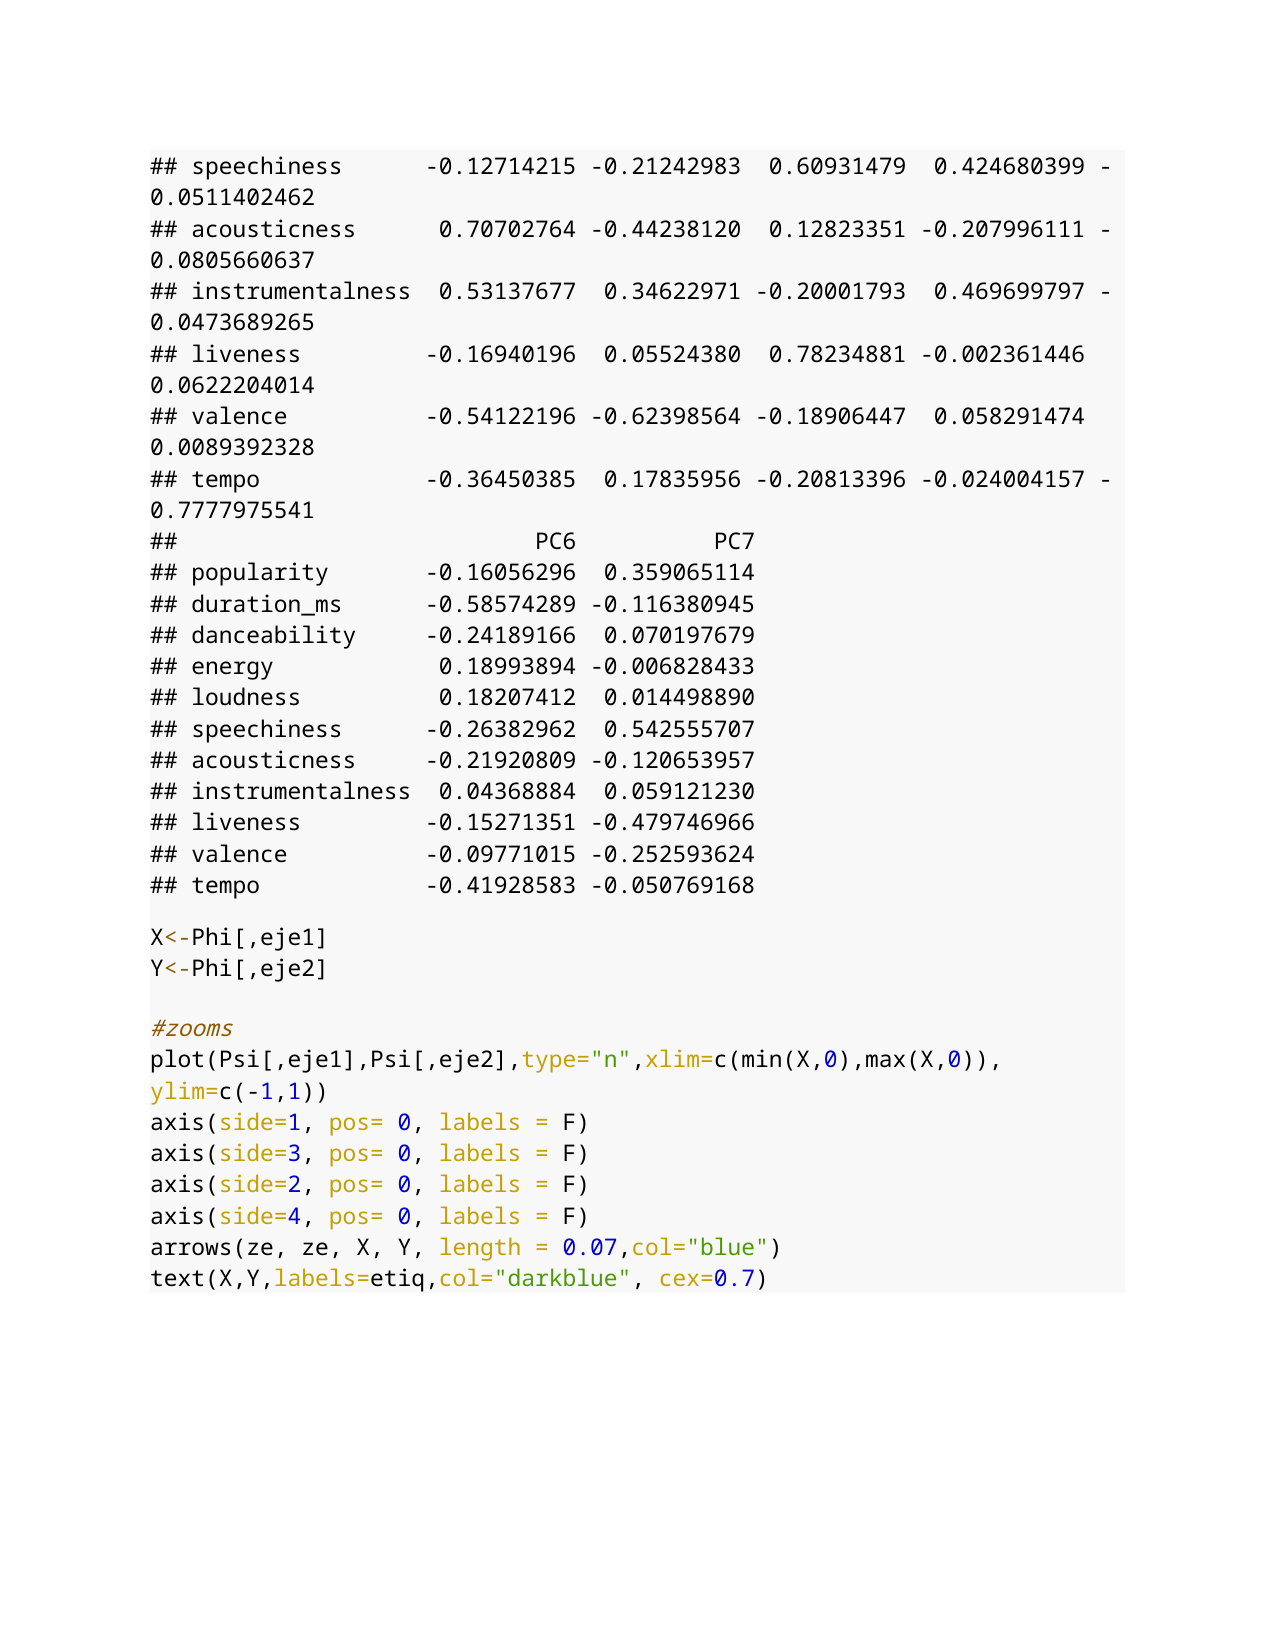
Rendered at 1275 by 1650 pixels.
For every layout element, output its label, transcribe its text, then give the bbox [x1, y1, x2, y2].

text X<-Phi[,eje1] Y<-Phi[,eje2] #zooms plot(Psi[,eje1],Psi[,eje2],type="n",xlim=c(min(X,0),max(X,0)), ylim=c(-1,1)) axis(side=1, pos= 0, labels = F) axis(side=3, pos= 0, labels = F) axis(side=2, pos= 0, labels = F) axis(side=4, pos= 0, labels = F) arrows(ze, ze, X, Y, length = 0.07,col="blue") text(X,Y,labels=etiq,col="darkblue", cex=0.7) [150, 921, 1125, 1293]
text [150, 150, 1125, 900]
